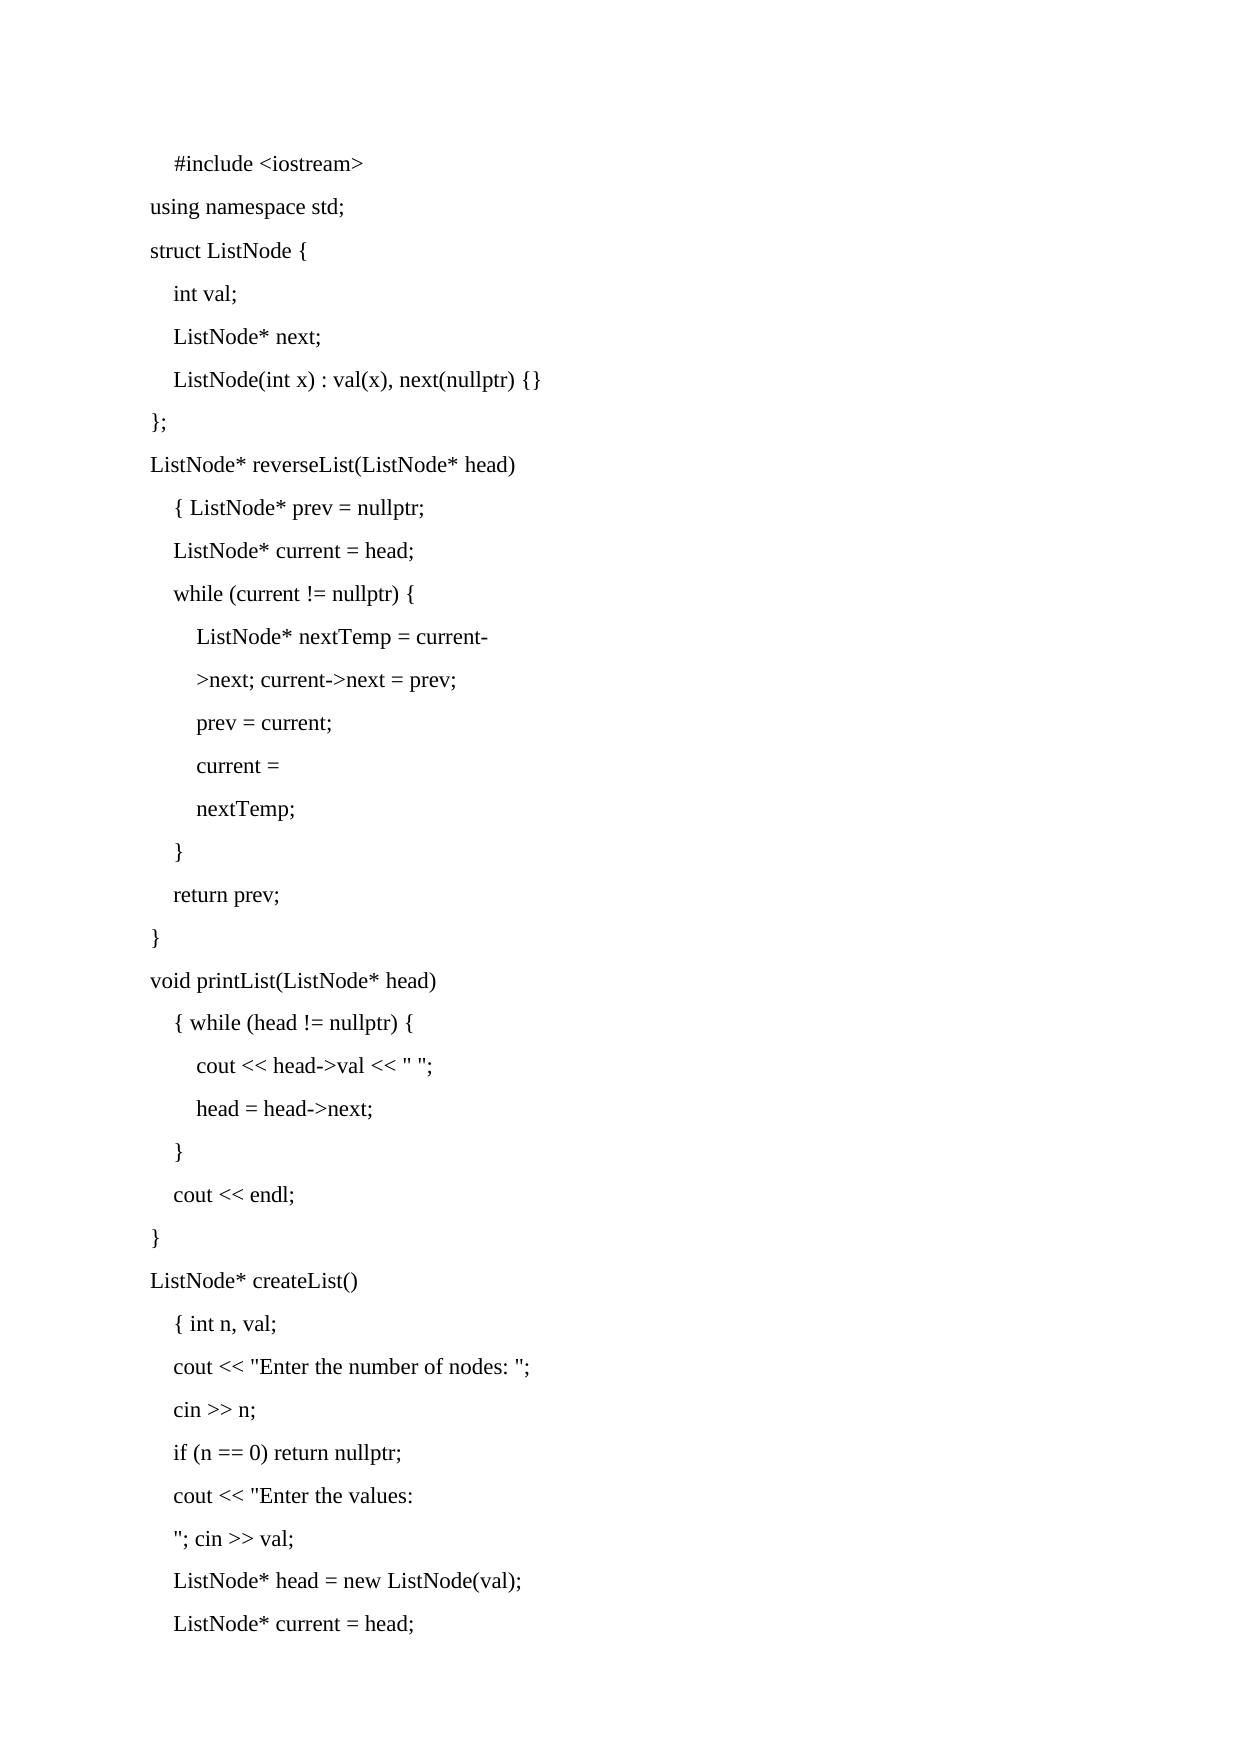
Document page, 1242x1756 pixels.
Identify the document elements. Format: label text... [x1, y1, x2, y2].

text int val; ListNode* next; [173, 280, 322, 349]
text } [173, 838, 1109, 864]
text ListNode* createList() { int n, val; [150, 1267, 374, 1336]
text ListNode(int x) : val(x), next(nullptr) {} [173, 366, 1109, 392]
text cout << endl; [173, 1181, 1109, 1207]
text if (n == 0) return nullptr; cout << "Enter the values: "; cin >> val; [173, 1439, 434, 1551]
text ListNode* current = head; while (current != nullptr) { [173, 537, 443, 606]
text }; [150, 408, 1109, 434]
text prev = current; current = nextTemp; [196, 709, 384, 821]
text cout << head->val << " "; head = head->next; [196, 1052, 443, 1121]
text #include <iostream> using namespace std; struct ListNode { [150, 150, 364, 263]
text ListNode* head = new ListNode(val); ListNode* current = head; [173, 1568, 524, 1637]
text return prev; [173, 881, 1109, 907]
text } [150, 1224, 1109, 1250]
text ListNode* reverseList(ListNode* head) { ListNode* prev = nullptr; [150, 451, 578, 521]
text cout << "Enter the number of nodes: "; cin >> n; [173, 1353, 544, 1422]
text void printList(ListNode* head) { while (head != nullptr) { [150, 967, 492, 1036]
text } [150, 924, 1109, 950]
text } [173, 1138, 1109, 1164]
text ListNode* nextTemp = current->next; current->next = prev; [196, 623, 544, 692]
